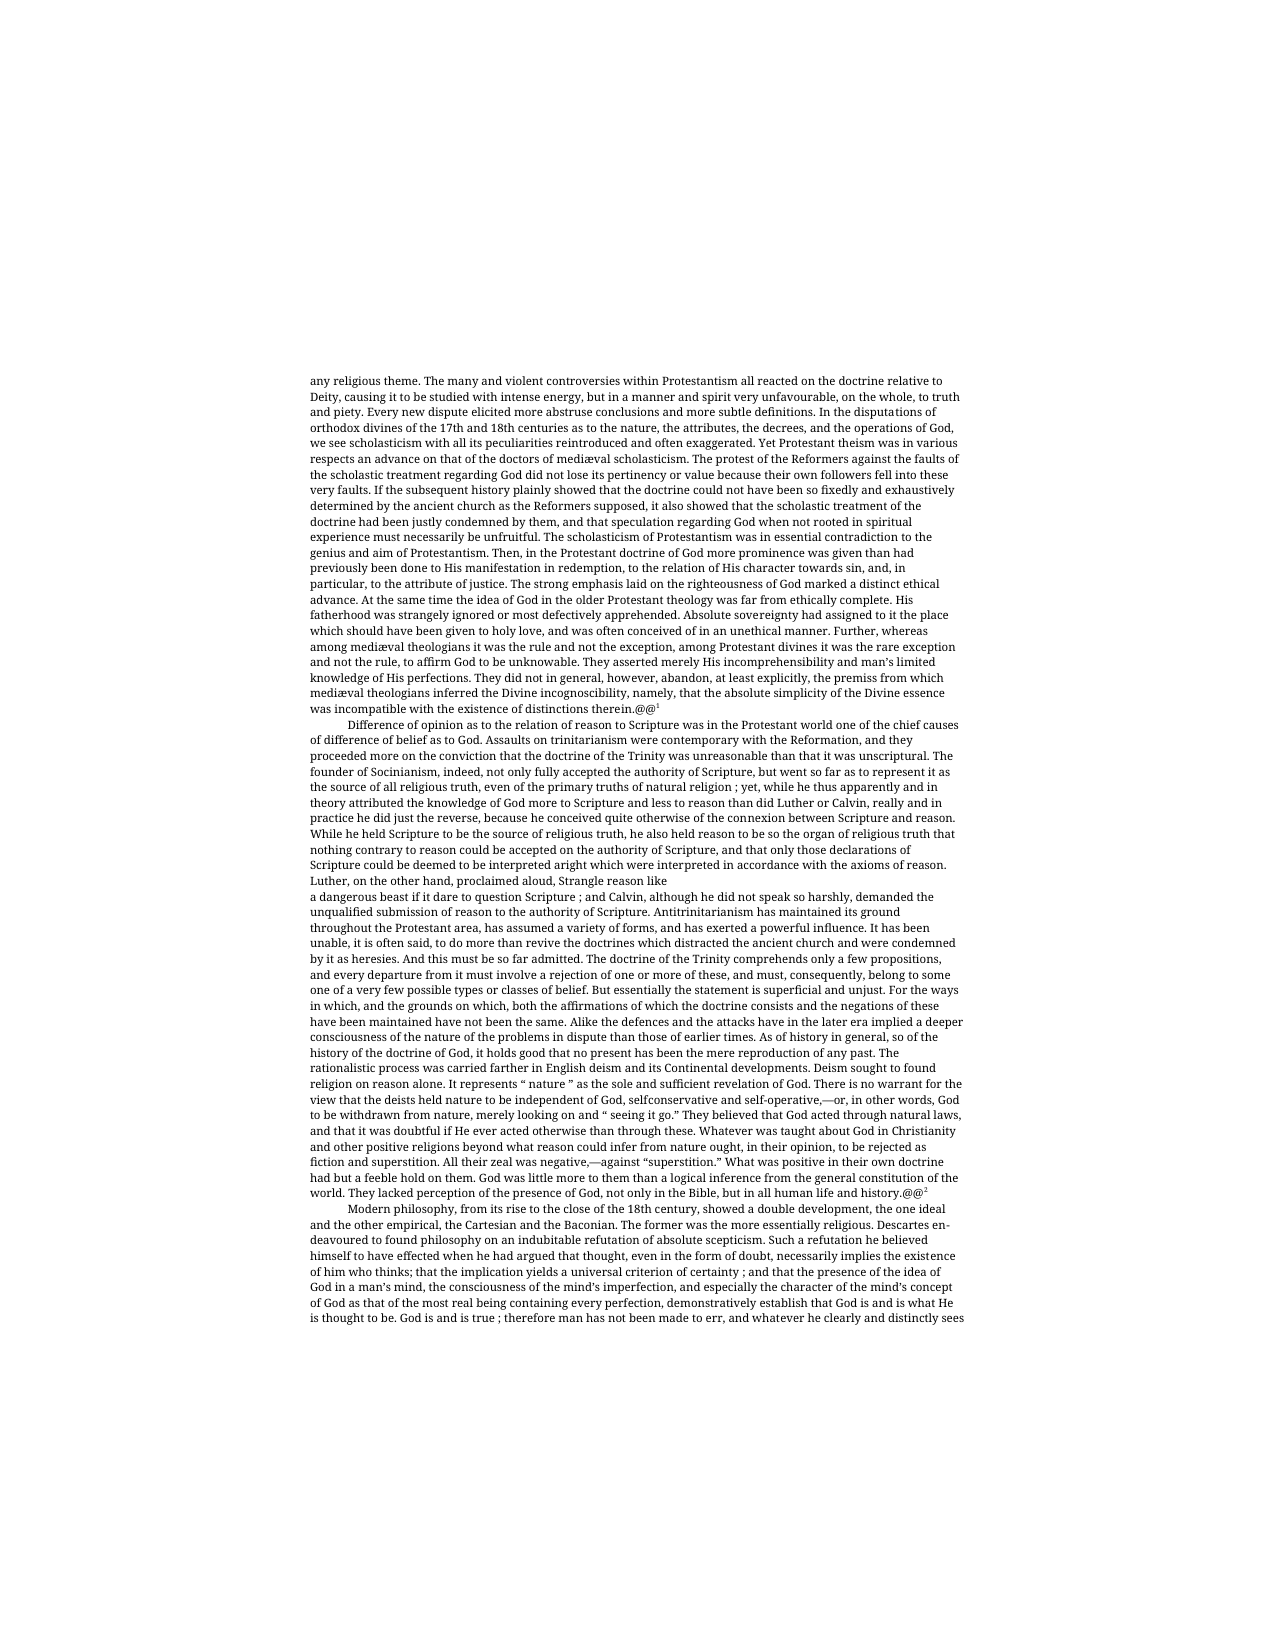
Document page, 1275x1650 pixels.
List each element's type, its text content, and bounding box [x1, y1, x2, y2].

text Difference of opinion as to the relation of reason to Scripture was in the Protestant world one of the chief causes of difference of belief as to God. Assaults on trinitarianism were contemporary with the Reformation, and they proceeded more on the conviction that the doctrine of the Trinity was unreasonable than that it was unscriptural. The founder of Socinianism, indeed, not only fully accepted the authority of Scripture, but went so far as to represent it as the source of all religious truth, even of the primary truths of natural religion ; yet, while he thus apparently and in theory attributed the knowledge of God more to Scripture and less to reason than did Luther or Calvin, really and in practice he did just the reverse, because he conceived quite otherwise of the connexion between Scripture and reason. While he held Scripture to be the source of religious truth, he also held reason to be so the organ of religious truth that nothing contrary to reason could be accepted on the authority of Scripture, and that only those declarations of Scripture could be deemed to be interpreted aright which were interpreted in accordance with the axioms of reason. Luther, on the other hand, proclaimed aloud, Strangle reason like [310, 717, 965, 889]
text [310, 1201, 965, 1326]
text a dangerous beast if it dare to question Scripture ; and Calvin, although he did not speak so harshly, demanded the unqualified submission of reason to the authority of Scripture. Antitrinitarianism has maintained its ground throughout the Protestant area, has assumed a variety of forms, and has exerted a powerful influence. It has been unable, it is often said, to do more than revive the doctrines which distracted the ancient church and were condemned by it as heresies. And this must be so far admitted. The doctrine of the Trinity comprehends only a few propositions, and every departure from it must involve a rejection of one or more of these, and must, consequently, belong to some one of a very few possible types or classes of belief. But essentially the statement is superficial and unjust. For the ways in which, and the grounds on which, both the affirmations of which the doctrine consists and the negations of these have been maintained have not been the same. Alike the defences and the attacks have in the later era implied a deeper consciousness of the nature of the problems in dispute than those of earlier times. As of history in general, so of the history of the doctrine of God, it holds good that no present has been the mere reproduction of any past. The rationalistic process was carried farther in English deism and its Continental developments. Deism sought to found religion on reason alone. It represents “ nature ” as the sole and sufficient revelation of God. There is no warrant for the view that the deists held nature to be independent of God, selfconservative and self-operative,—or, in other words, God to be withdrawn from nature, merely looking on and “ seeing it go.” They believed that God acted through natural laws, and that it was doubtful if He ever acted otherwise than through these. Whatever was taught about God in Christianity and other positive religions beyond what reason could infer from nature ought, in their opinion, to be rejected as fiction and superstition. All their zeal was negative,—against “superstition.” What was positive in their own doctrine had but a feeble hold on them. God was little more to them than a logical inference from the general constitution of the world. They lacked perception of the presence of God, not only in the Bible, but in all human life and history.@@2 [310, 889, 965, 1201]
text any religious theme. The many and violent controversies within Protestantism all reacted on the doctrine relative to Deity, causing it to be studied with intense energy, but in a manner and spirit very unfavourable, on the whole, to truth and piety. Every new dispute elicited more abstruse conclusions and more subtle definitions. In the disputations of orthodox divines of the 17th and 18th centuries as to the nature, the attributes, the decrees, and the operations of God, we see scholasticism with all its peculiarities reintroduced and often exaggerated. Yet Protestant theism was in various respects an advance on that of the doctors of mediæval scholasticism. The protest of the Reformers against the faults of the scholastic treatment regarding God did not lose its pertinency or value because their own followers fell into these very faults. If the subsequent history plainly showed that the doctrine could not have been so fixedly and exhaustively determined by the ancient church as the Reformers supposed, it also showed that the scholastic treatment of the doctrine had been justly condemned by them, and that speculation regarding God when not rooted in spiritual experience must necessarily be unfruitful. The scholasticism of Protestantism was in essential contradiction to the genius and aim of Protestantism. Then, in the Protestant doctrine of God more prominence was given than had previously been done to His manifestation in redemption, to the relation of His character towards sin, and, in particular, to the attribute of justice. The strong emphasis laid on the righteousness of God marked a distinct ethical advance. At the same time the idea of God in the older Protestant theology was far from ethically complete. His fatherhood was strangely ignored or most defectively apprehended. Absolute sovereignty had assigned to it the place which should have been given to holy love, and was often conceived of in an unethical manner. Further, whereas among mediæval theologians it was the rule and not the exception, among Protestant divines it was the rare exception and not the rule, to affirm God to be unknowable. They asserted merely His incomprehensibility and man’s limited knowledge of His perfections. They did not in general, however, abandon, at least explicitly, the premiss from which mediæval theologians inferred the Divine incognoscibility, namely, that the absolute simplicity of the Divine essence was incompatible with the existence of distinctions therein.@@1 [310, 373, 965, 717]
